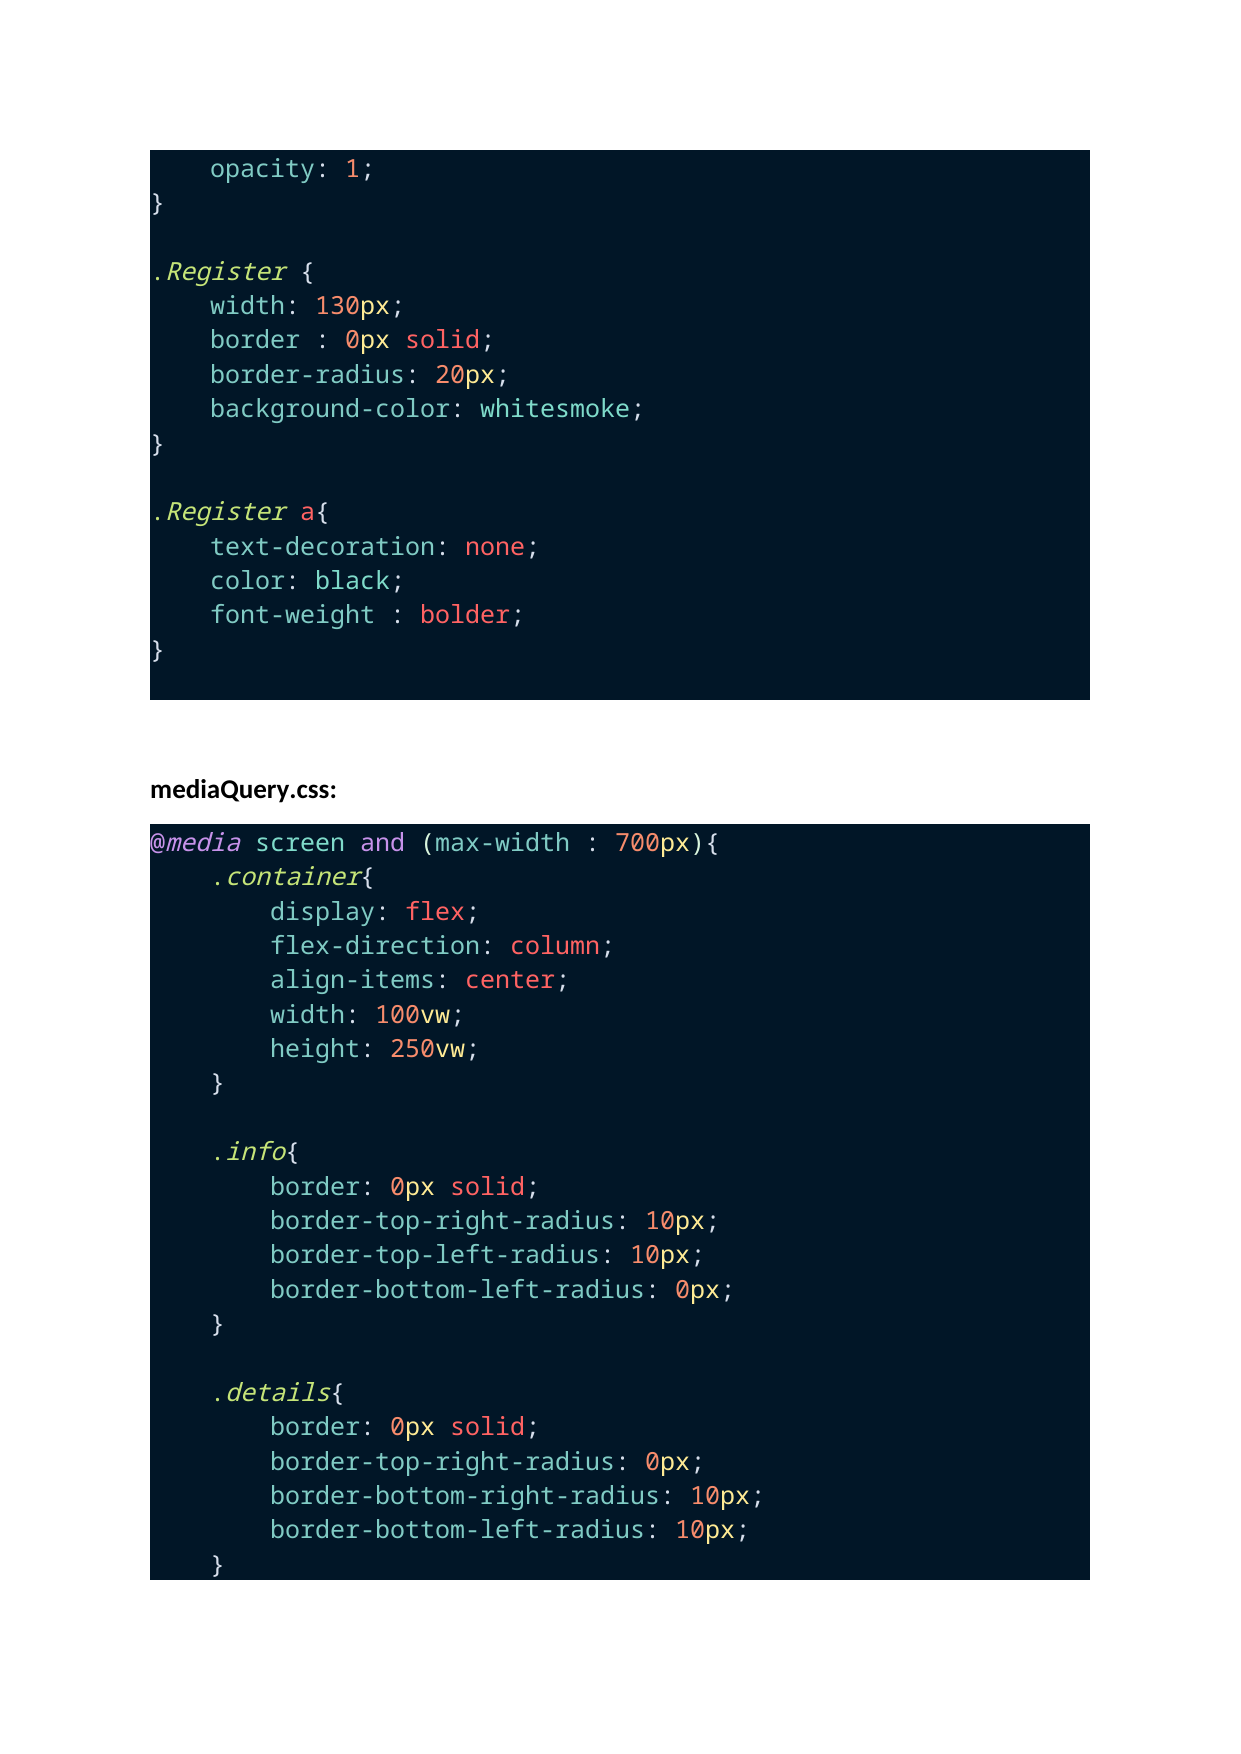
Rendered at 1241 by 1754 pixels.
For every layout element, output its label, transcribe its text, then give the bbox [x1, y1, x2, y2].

text } [150, 631, 1090, 666]
text border-top-right-radius: 0px; [150, 1443, 1090, 1477]
text @media screen and (max-width : 700px){ [150, 824, 1090, 858]
text border-bottom-right-radius: 10px; [150, 1477, 1090, 1512]
text } [150, 1065, 1090, 1099]
text .Register a{ [150, 494, 1090, 528]
text border-bottom-left-radius: 10px; [150, 1512, 1090, 1546]
text .container{ [150, 858, 1090, 893]
text color: black; [150, 562, 1090, 597]
text border-top-right-radius: 10px; [150, 1202, 1090, 1237]
text .details{ [150, 1374, 1090, 1408]
text height: 250vw; [150, 1030, 1090, 1065]
text border-radius: 20px; [150, 356, 1090, 391]
text } [150, 425, 1090, 459]
text font-weight : bolder; [150, 597, 1090, 631]
text } [150, 1305, 1090, 1340]
text mediaQuery.css: [150, 772, 1090, 805]
text border: 0px solid; [150, 1408, 1090, 1443]
text background-color: whitesmoke; [150, 391, 1090, 425]
text flex-direction: column; [150, 927, 1090, 962]
text width: 100vw; [150, 996, 1090, 1030]
text text-decoration: none; [150, 528, 1090, 562]
text display: flex; [150, 893, 1090, 927]
text width: 130px; [150, 287, 1090, 322]
text border : 0px solid; [150, 322, 1090, 356]
text border: 0px solid; [150, 1168, 1090, 1202]
text align-items: center; [150, 962, 1090, 996]
text border-bottom-left-radius: 0px; [150, 1271, 1090, 1305]
text border-top-left-radius: 10px; [150, 1237, 1090, 1271]
text opacity: 1; [150, 150, 1090, 184]
text } [150, 1546, 1090, 1580]
text .info{ [150, 1133, 1090, 1168]
text .Register { [150, 253, 1090, 287]
text } [150, 184, 1090, 219]
